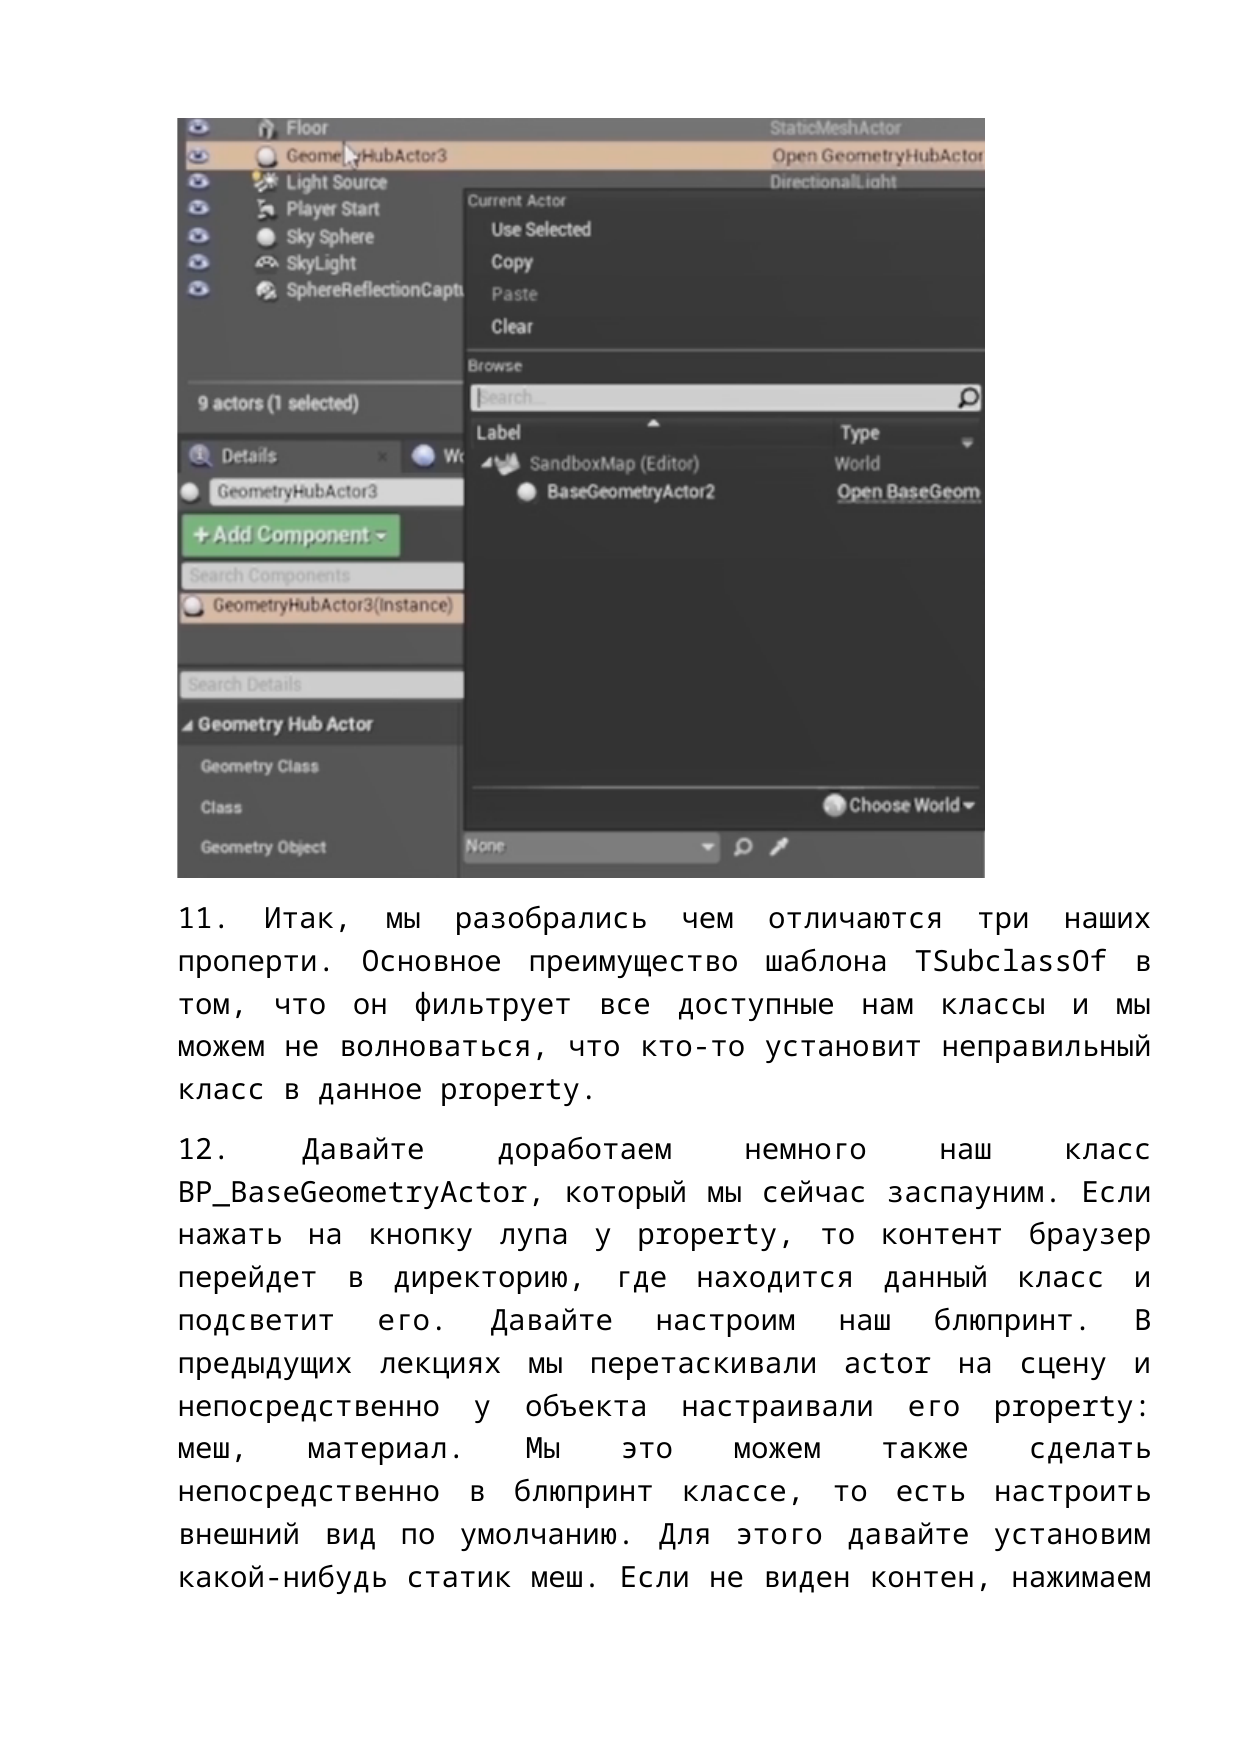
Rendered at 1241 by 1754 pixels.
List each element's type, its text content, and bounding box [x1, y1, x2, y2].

text 11. Итак, мы разобрались чем отличаются три наших проперти. Основное преимущество шаблона TSubclassOf в том, что он фильтрует все доступные нам классы и мы можем не волноваться, что кто-то установит неправильный класс в данное property. [177, 897, 1152, 1108]
picture [177, 118, 985, 878]
